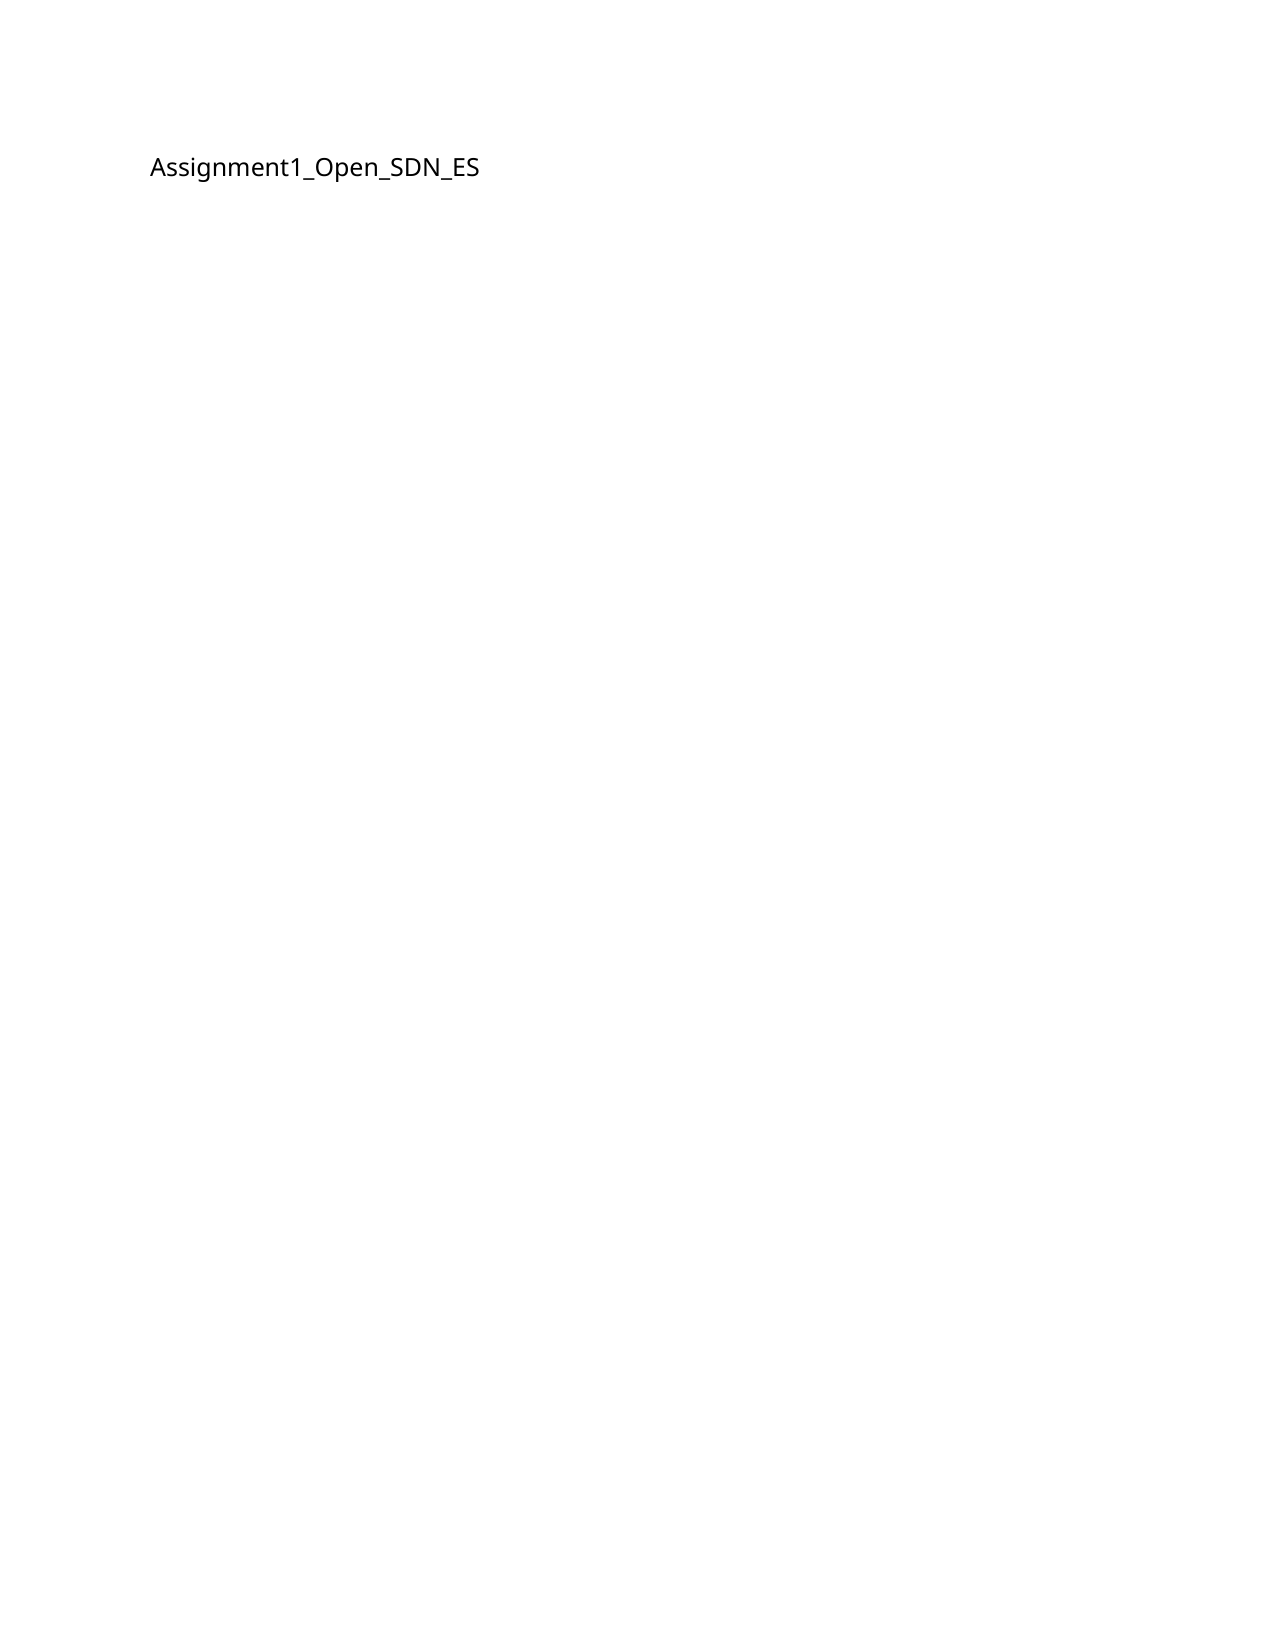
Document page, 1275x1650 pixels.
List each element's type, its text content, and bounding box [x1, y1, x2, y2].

text Assignment1_Open_SDN_ES [150, 150, 1125, 184]
